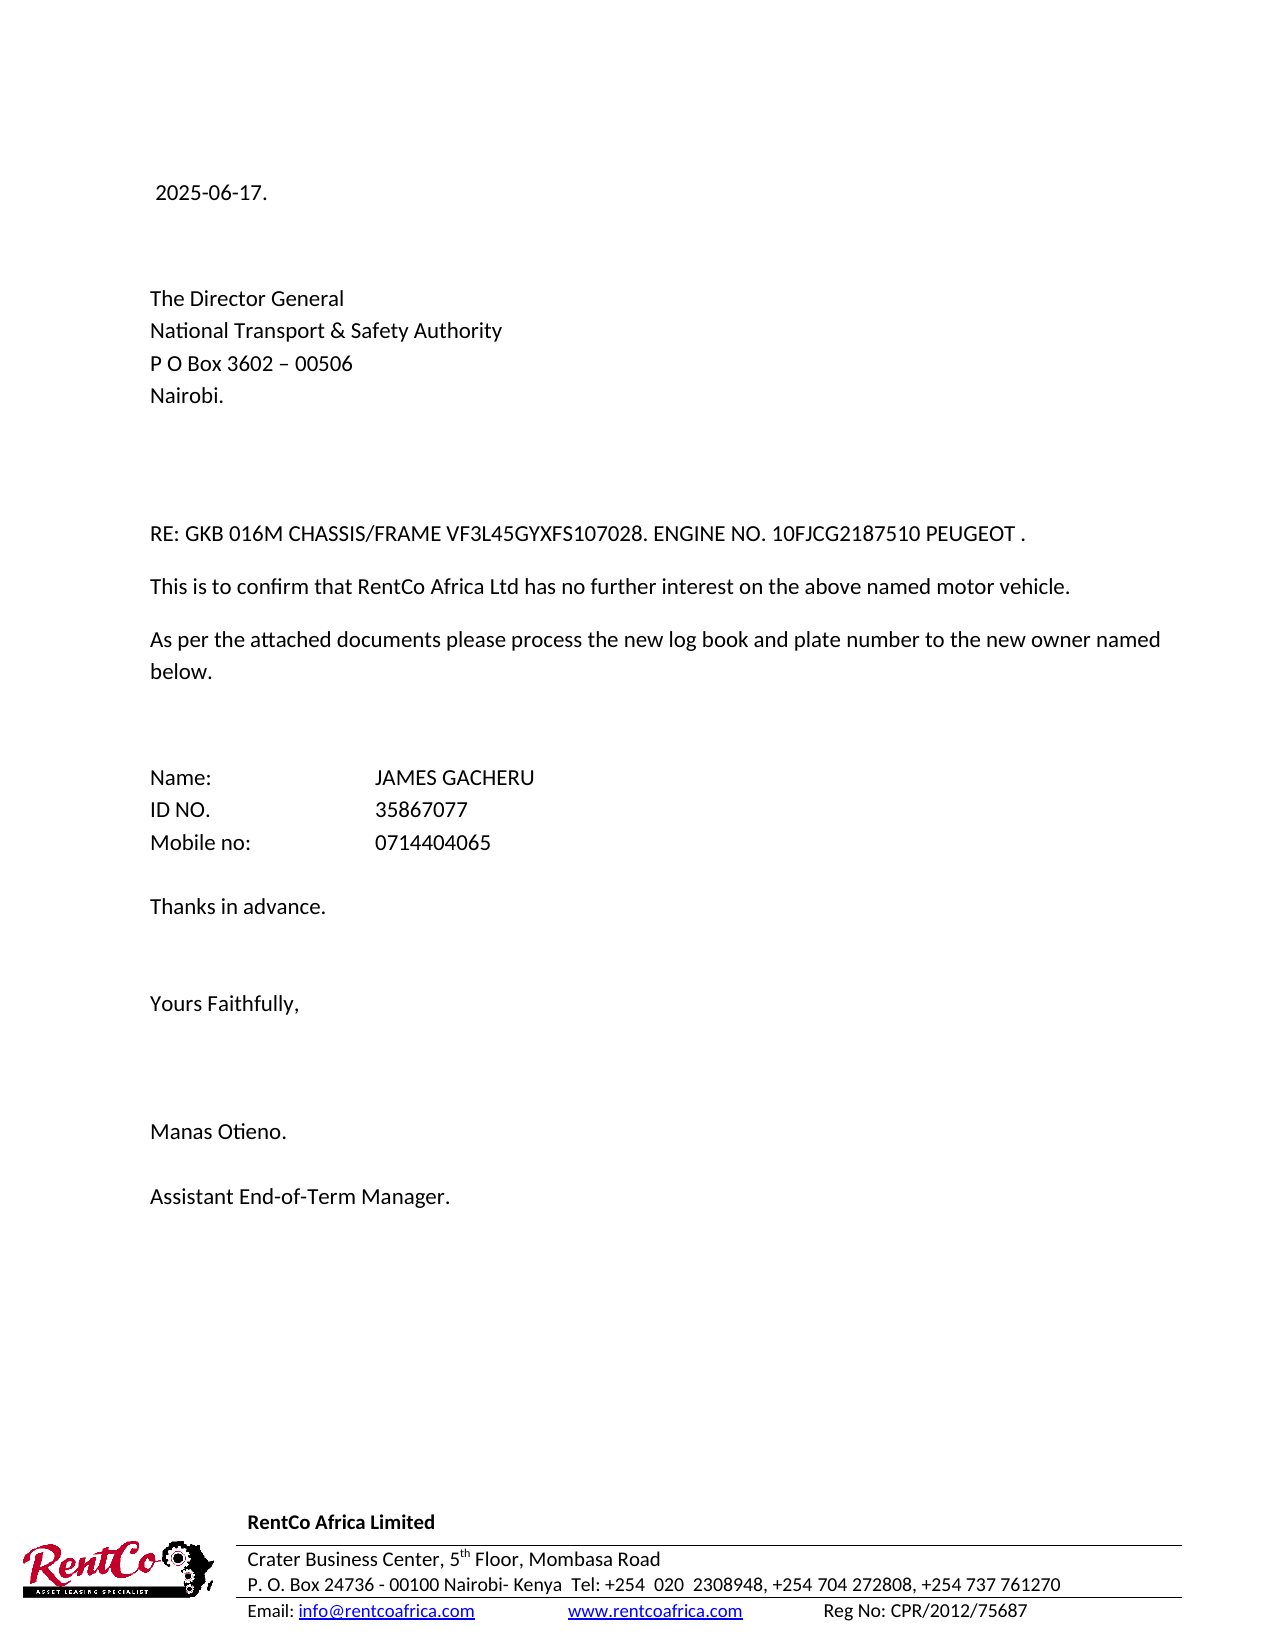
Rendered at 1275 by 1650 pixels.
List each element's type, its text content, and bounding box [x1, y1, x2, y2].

text Manas Otieno. [150, 1117, 1211, 1145]
text Mobile no: 0714404065 [150, 828, 1211, 856]
text RE: GKB 016M CHASSIS/FRAME VF3L45GYXFS107028. ENGINE NO. 10FJCG2187510 PEUGEOT . [150, 519, 1211, 547]
text Name: JAMES GACHERU [150, 763, 1211, 791]
text P O Box 3602 – 00506 [150, 349, 1211, 377]
text National Transport & Safety Authority [150, 316, 1211, 344]
text The Director General [150, 284, 1211, 312]
text This is to confirm that RentCo Africa Ltd has no further interest on the above named motor vehicle. [150, 572, 1211, 600]
picture [7, 1492, 222, 1644]
text As per the attached documents please process the new log book and plate number to the new owner named below. [150, 625, 1211, 685]
text 2025-06-17. [150, 178, 1211, 206]
text Thanks in advance. [150, 892, 1211, 920]
text Nairobi. [150, 381, 1211, 409]
text Yours Faithfully, [150, 989, 1211, 1017]
text Assistant End-of-Term Manager. [150, 1182, 1211, 1210]
text ID NO. 35867077 [150, 796, 1211, 823]
